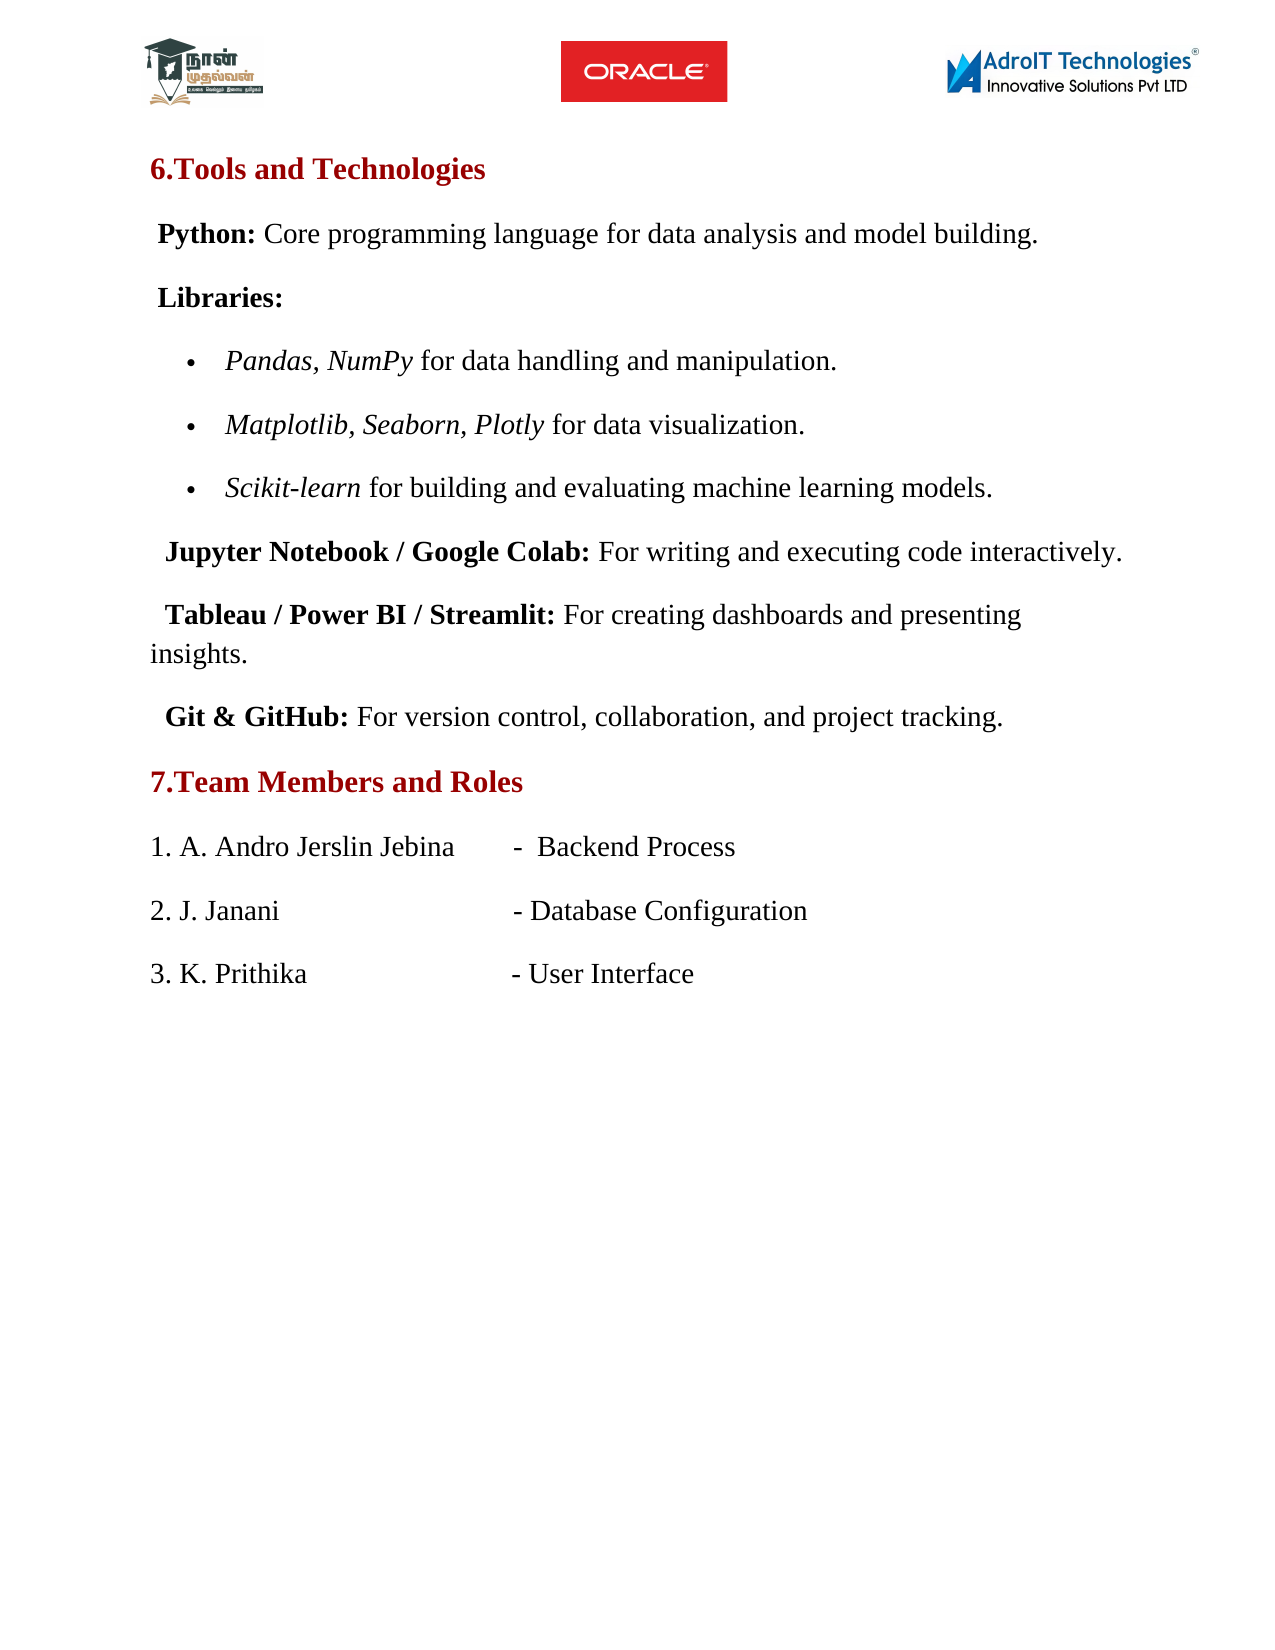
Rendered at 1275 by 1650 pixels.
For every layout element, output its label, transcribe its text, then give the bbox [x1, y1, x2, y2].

picture [140, 36, 265, 108]
text Git & GitHub: For version control, collaboration, and project tracking. [150, 699, 1125, 733]
list Scikit-learn for building and evaluating machine learning models. [187, 470, 1125, 504]
text 6.Tools and Technologies [150, 150, 1125, 186]
text Python: Core programming language for data analysis and model building. [150, 216, 1125, 250]
list Pandas, NumPy for data handling and manipulation. [187, 343, 1125, 377]
text 1. A. Andro Jerslin Jebina - Backend Process [150, 829, 1125, 863]
text Jupyter Notebook / Google Colab: For writing and executing code interactively. [150, 534, 1125, 567]
text 7.Team Members and Roles [150, 763, 1125, 799]
text 3. K. Prithika - User Interface [150, 956, 1125, 990]
text 2. J. Janani - Database Configuration [150, 893, 1125, 926]
text Libraries: [150, 280, 1125, 313]
list Matplotlib, Seaborn, Plotly for data visualization. [187, 407, 1125, 440]
picture [945, 45, 1201, 98]
picture [561, 41, 728, 102]
text Tableau / Power BI / Streamlit: For creating dashboards and presenting insights. [150, 597, 1125, 669]
